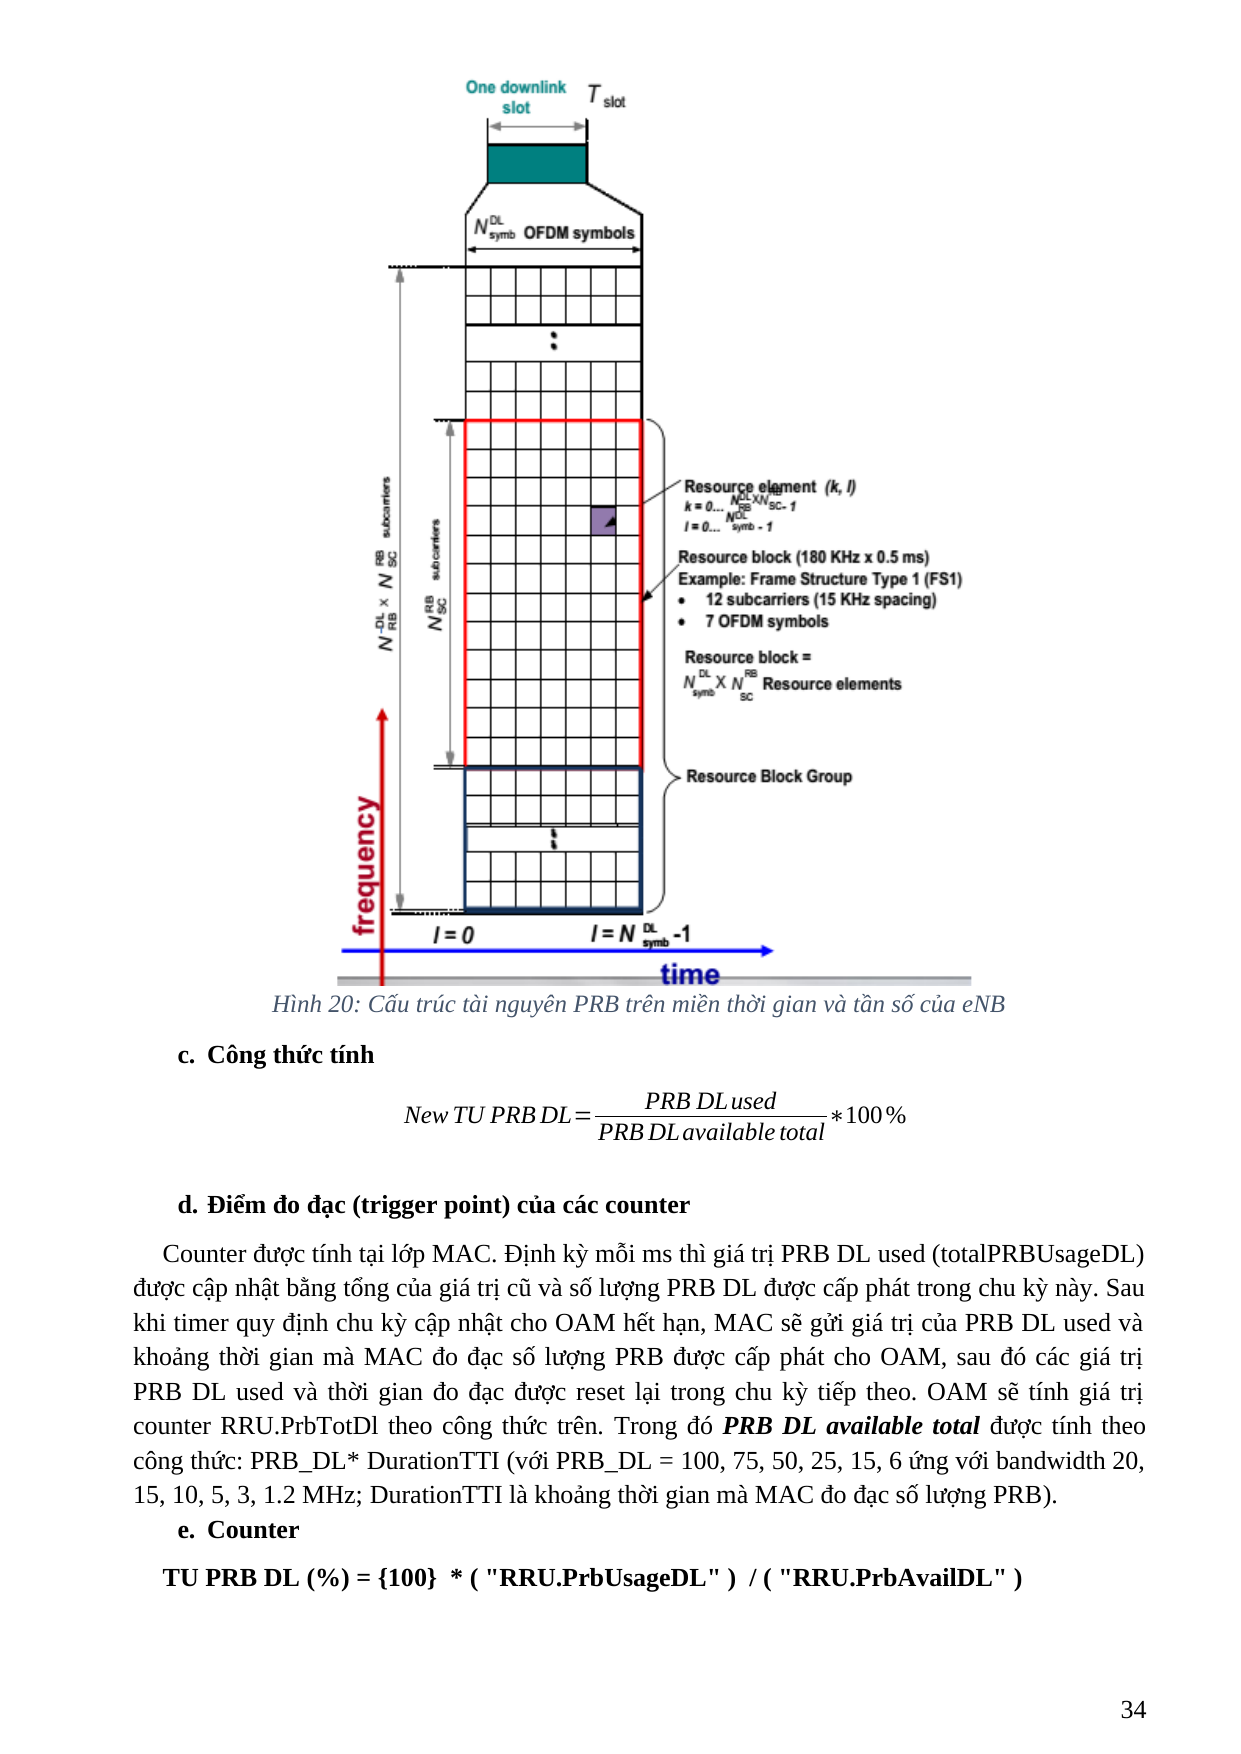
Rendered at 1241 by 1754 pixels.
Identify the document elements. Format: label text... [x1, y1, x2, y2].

list Điểm đo đạc (trigger point) của các counter [177, 1189, 1146, 1219]
list Công thức tính [177, 1039, 1146, 1069]
picture [337, 73, 972, 986]
text TU PRB DL (%) = {100} * ( "RRU.PrbUsageDL" ) / ( "RRU.PrbAvailDL" ) [133, 1562, 1146, 1592]
text Counter được tính tại lớp MAC. Định kỳ mỗi ms thì giá trị PRB DL used (totalPRBUsageDL) được cập nhật bằng tổng của giá trị cũ và số lượng PRB DL được cấp phát trong chu kỳ này. Sau khi timer quy định chu kỳ cập nhật cho OAM hết hạn, MAC sẽ gửi giá trị của PRB DL used và khoảng thời gian mà MAC đo đạc số lượng PRB được cấp phát cho OAM, sau đó các giá trị PRB DL used và thời gian đo đạc được reset lại trong chu kỳ tiếp theo. OAM sẽ tính giá trị counter RRU.PrbTotDl theo công thức trên. Trong đó PRB DL available total được tính theo công thức: PRB_DL* DurationTTI (với PRB_DL = 100, 75, 50, 25, 15, 6 ứng với bandwidth 20, 15, 10, 5, 3, 1.2 MHz; DurationTTI là khoảng thời gian mà MAC đo đạc số lượng PRB). [133, 1238, 1146, 1509]
text Hình 20: Cấu trúc tài nguyên PRB trên miền thời gian và tần số của eNB [133, 989, 1146, 1018]
list Counter [177, 1514, 1146, 1544]
